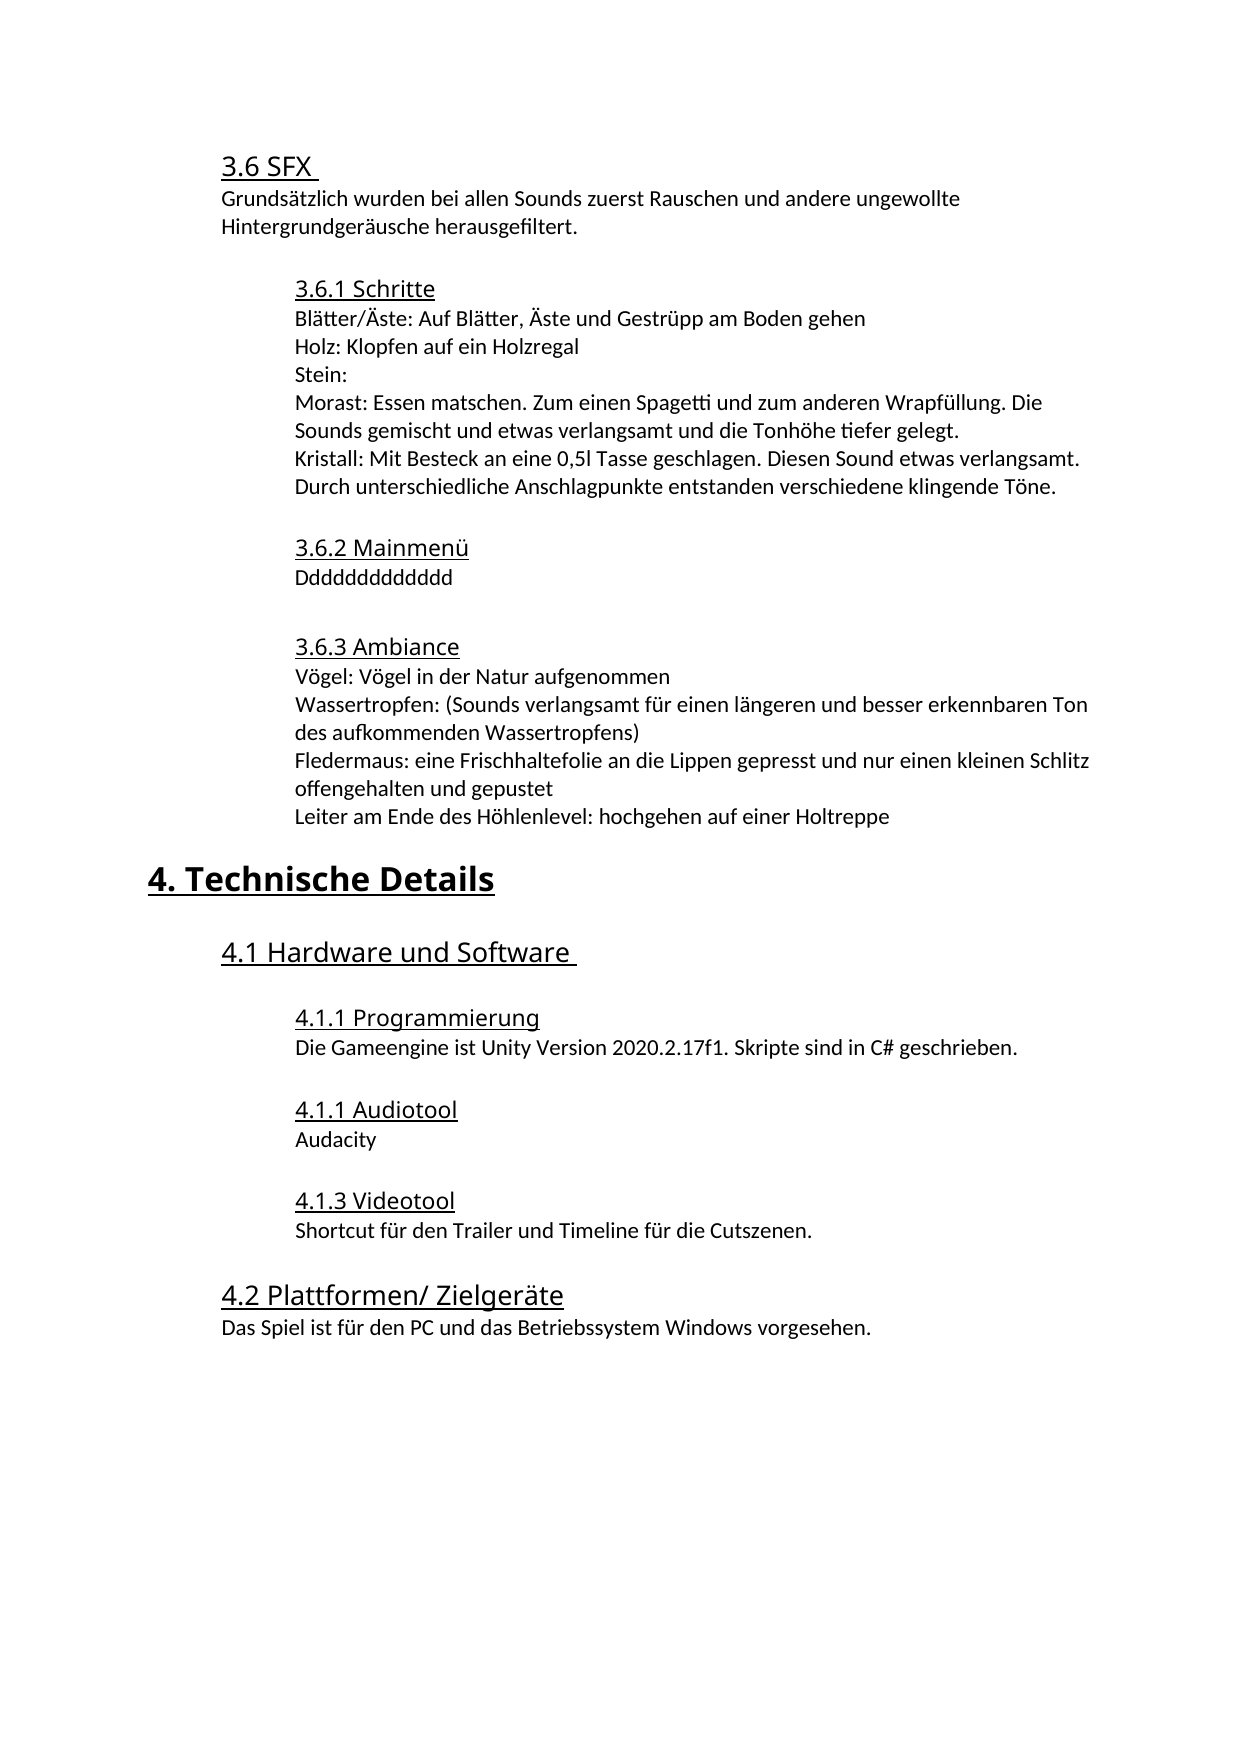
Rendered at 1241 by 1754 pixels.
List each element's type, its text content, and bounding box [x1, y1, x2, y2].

text Das Spiel ist für den PC und das Betriebssystem Windows vorgesehen. [148, 1313, 1093, 1341]
text Fledermaus: eine Frischhaltefolie an die Lippen gepresst und nur einen kleinen Schlitz offengehalten und gepustet [294, 746, 1093, 802]
subtitle 4. Technische Details [148, 856, 1093, 901]
text Grundsätzlich wurden bei allen Sounds zuerst Rauschen und andere ungewollte Hintergrundgeräusche herausgefiltert. [221, 184, 1093, 241]
text Wassertropfen: (Sounds verlangsamt für einen längeren und besser erkennbaren Ton des aufkommenden Wassertropfens) [294, 690, 1093, 746]
subtitle 4.1.1 Programmierung [295, 1002, 1093, 1033]
subtitle 3.6.2 Mainmenü [295, 532, 1093, 563]
subtitle 4.2 Plattformen/ Zielgeräte [148, 1277, 1093, 1313]
text Die Gameengine ist Unity Version 2020.2.17f1. Skripte sind in C# geschrieben. [295, 1033, 1093, 1061]
text Ddddddddddddd [294, 563, 1093, 592]
text Vögel: Vögel in der Natur aufgenommen [294, 662, 1093, 690]
subtitle 3.6 SFX [221, 148, 1093, 184]
subtitle 4.1.3 Videotool [221, 1185, 1093, 1216]
subtitle 4.1.1 Audiotool [295, 1094, 1093, 1125]
text Shortcut für den Trailer und Timeline für die Cutszenen. [295, 1216, 1093, 1244]
text Holz: Klopfen auf ein Holzregal [294, 332, 1093, 360]
text Audacity [295, 1125, 1093, 1153]
text Leiter am Ende des Höhlenlevel: hochgehen auf einer Holtreppe [294, 802, 1093, 831]
text Blätter/Äste: Auf Blätter, Äste und Gestrüpp am Boden gehen [294, 304, 1093, 332]
subtitle 3.6.1 Schritte [295, 273, 1093, 304]
subtitle 4.1 Hardware und Software [221, 933, 1093, 970]
subtitle 3.6.3 Ambiance [295, 631, 1093, 662]
text Morast: Essen matschen. Zum einen Spagetti und zum anderen Wrapfüllung. Die Sounds gemischt und etwas verlangsamt und die Tonhöhe tiefer gelegt. [294, 388, 1093, 444]
text Stein: [294, 360, 1093, 388]
